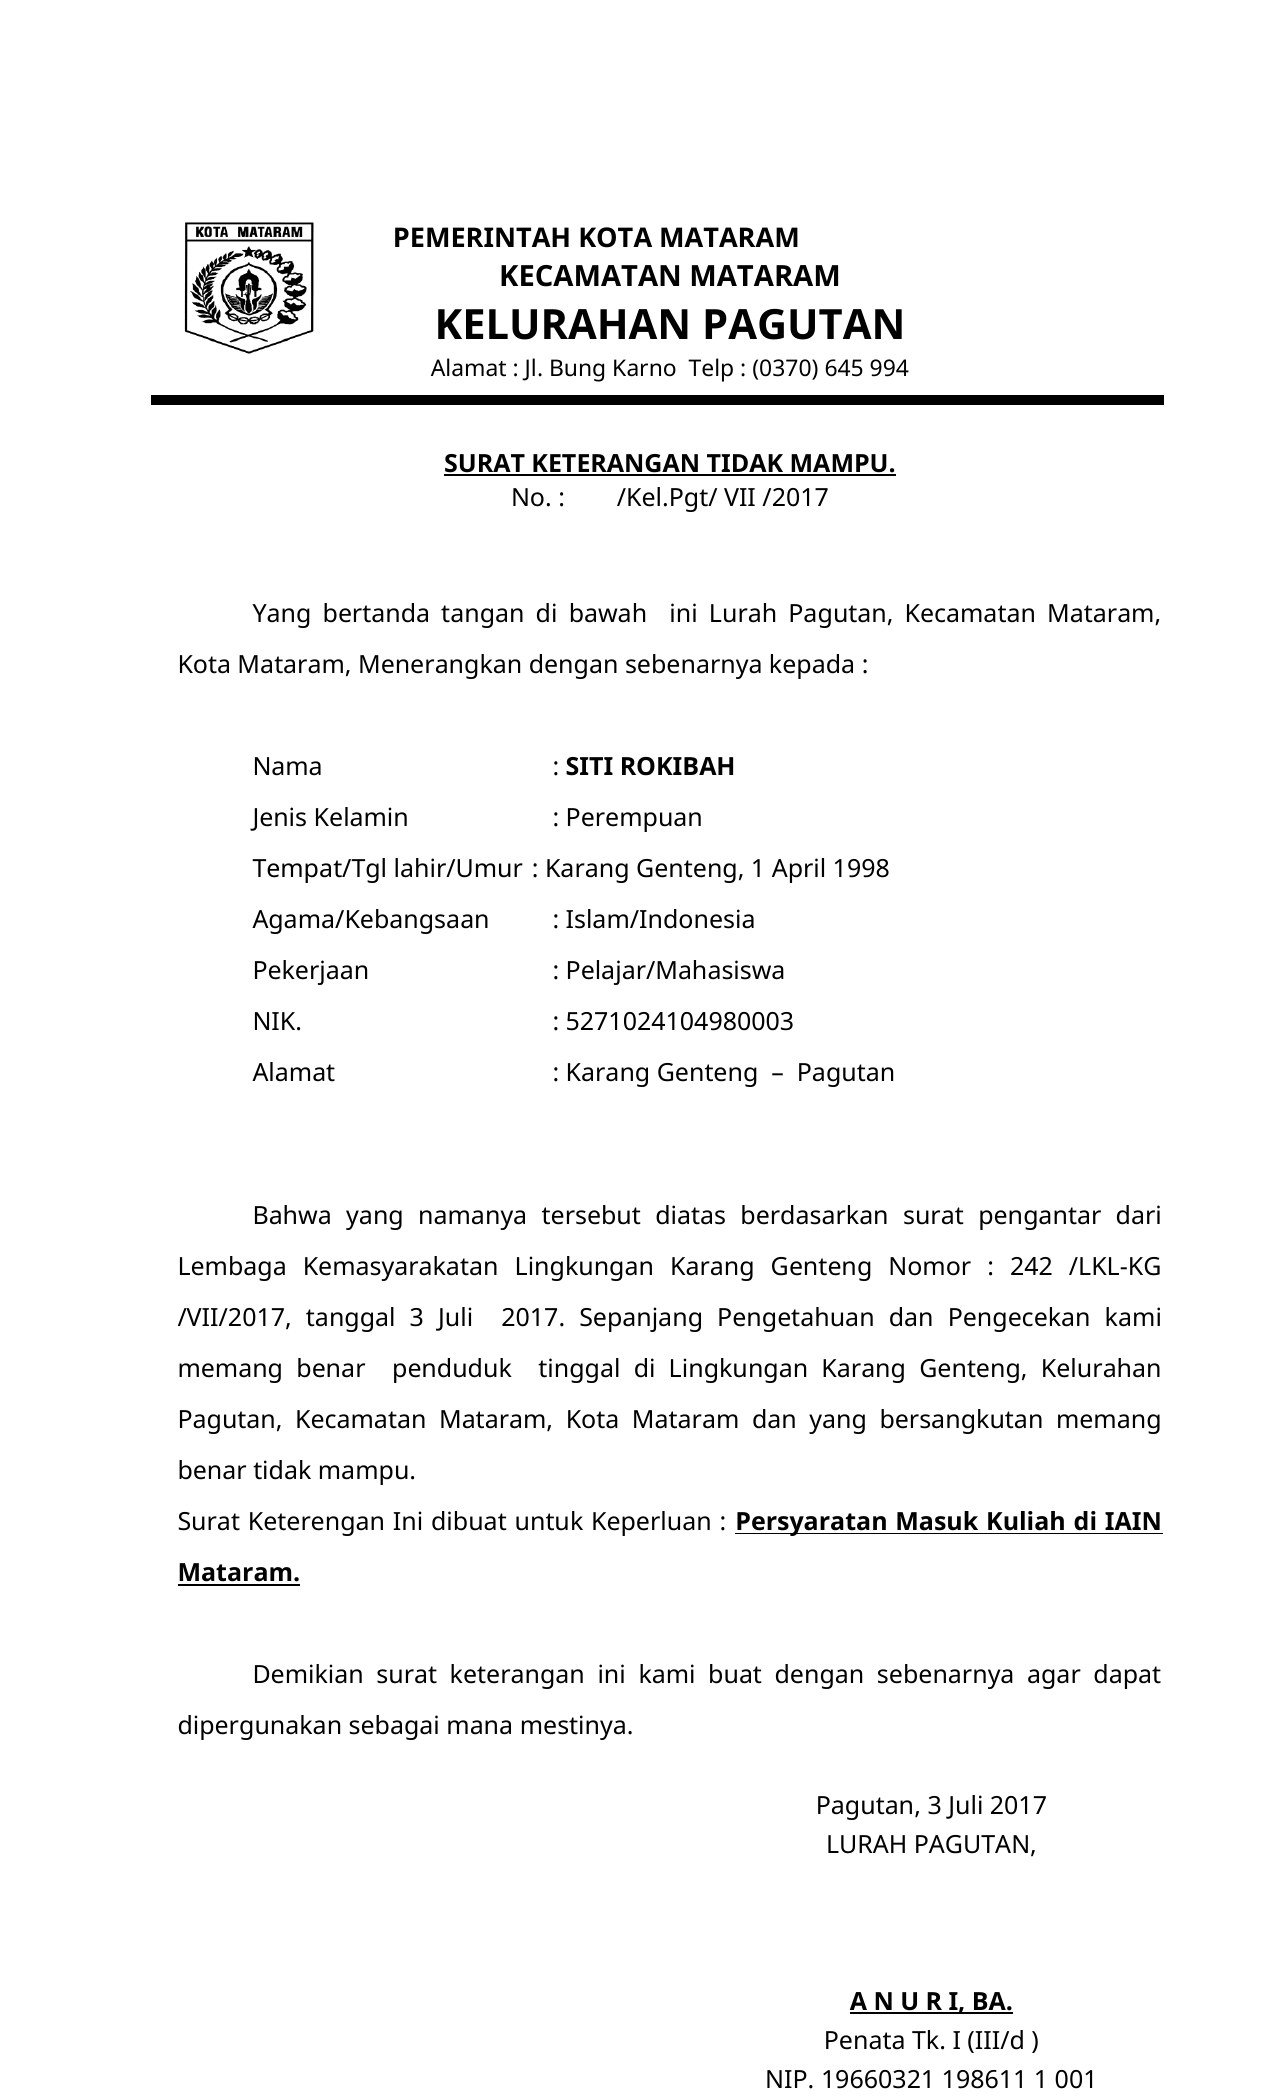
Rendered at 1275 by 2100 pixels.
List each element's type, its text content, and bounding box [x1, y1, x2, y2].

text Alamat : Jl. Bung Karno Telp : (0370) 645 994 [177, 351, 1162, 383]
text NIK. : 5271024104980003 [177, 1004, 1162, 1038]
text Pekerjaan : Pelajar/Mahasiswa [177, 953, 1162, 987]
text Agama/Kebangsaan : Islam/Indonesia [177, 902, 1162, 936]
text Bahwa yang namanya tersebut diatas berdasarkan surat pengantar dari Lembaga Kemasyarakatan Lingkungan Karang Genteng Nomor : 242 /LKL-KG /VII/2017, tanggal 3 Juli 2017. Sepanjang Pengetahuan dan Pengecekan kami memang benar penduduk tinggal di Lingkungan Karang Genteng, Kelurahan Pagutan, Kecamatan Mataram, Kota Mataram dan yang bersangkutan memang benar tidak mampu. [177, 1197, 1162, 1487]
picture [181, 220, 318, 356]
text SURAT KETERANGAN TIDAK MAMPU. [177, 445, 1162, 479]
text KELURAHAN PAGUTAN [318, 295, 1162, 351]
text PEMERINTAH KOTA MATARAM [177, 218, 1162, 255]
text Yang bertanda tangan di bawah ini Lurah Pagutan, Kecamatan Mataram, Kota Mataram, Menerangkan dengan sebenarnya kepada : [177, 596, 1162, 681]
text Jenis Kelamin : Perempuan [177, 800, 1162, 834]
text Demikian surat keterangan ini kami buat dengan sebenarnya agar dapat dipergunakan sebagai mana mestinya. [177, 1657, 1162, 1742]
text Tempat/Tgl lahir/Umur : Karang Genteng, 1 April 1998 [177, 851, 1162, 885]
table_header Pagutan, 3 Juli 2017 LURAH PAGUTAN, A N U R I, BA. Penata Tk. I (III/d ) NIP. 19660321 198611 1 001 [690, 1788, 1173, 2100]
text KECAMATAN MATARAM [318, 255, 1162, 295]
text Alamat : Karang Genteng – Pagutan [177, 1055, 1162, 1089]
text Nama : SITI ROKIBAH [177, 749, 1162, 783]
text No. : /Kel.Pgt/ VII /2017 [177, 479, 1162, 513]
text Surat Keterengan Ini dibuat untuk Keperluan : Persyaratan Masuk Kuliah di IAIN Mataram. [177, 1504, 1162, 1589]
